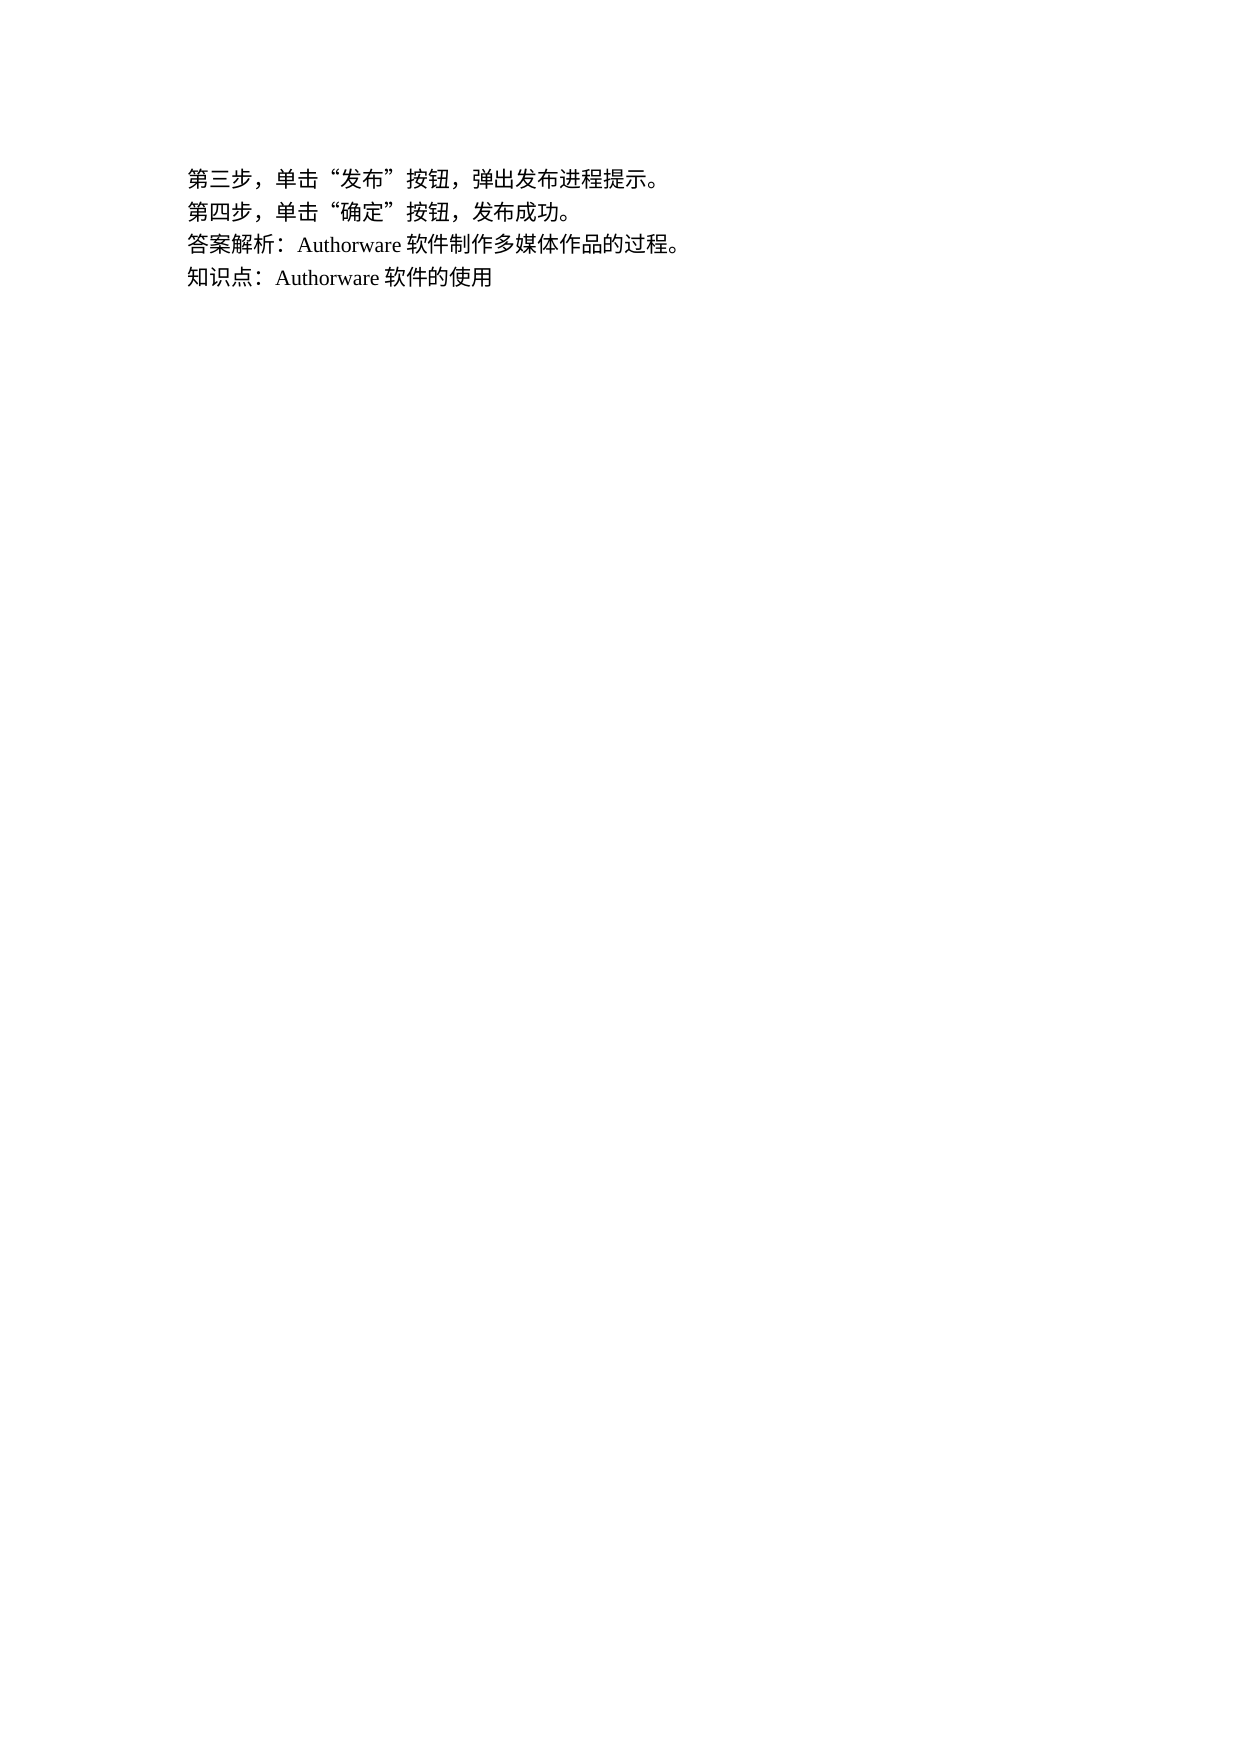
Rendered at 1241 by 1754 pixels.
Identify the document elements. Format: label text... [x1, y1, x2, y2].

text 第四步，单击“确定”按钮，发布成功。 [187, 194, 1053, 227]
text 第三步，单击“发布”按钮，弹出发布进程提示。 [187, 162, 1053, 194]
text 答案解析：Authorware软件制作多媒体作品的过程。 [187, 227, 1053, 259]
text 知识点：Authorware软件的使用 [187, 259, 1053, 292]
